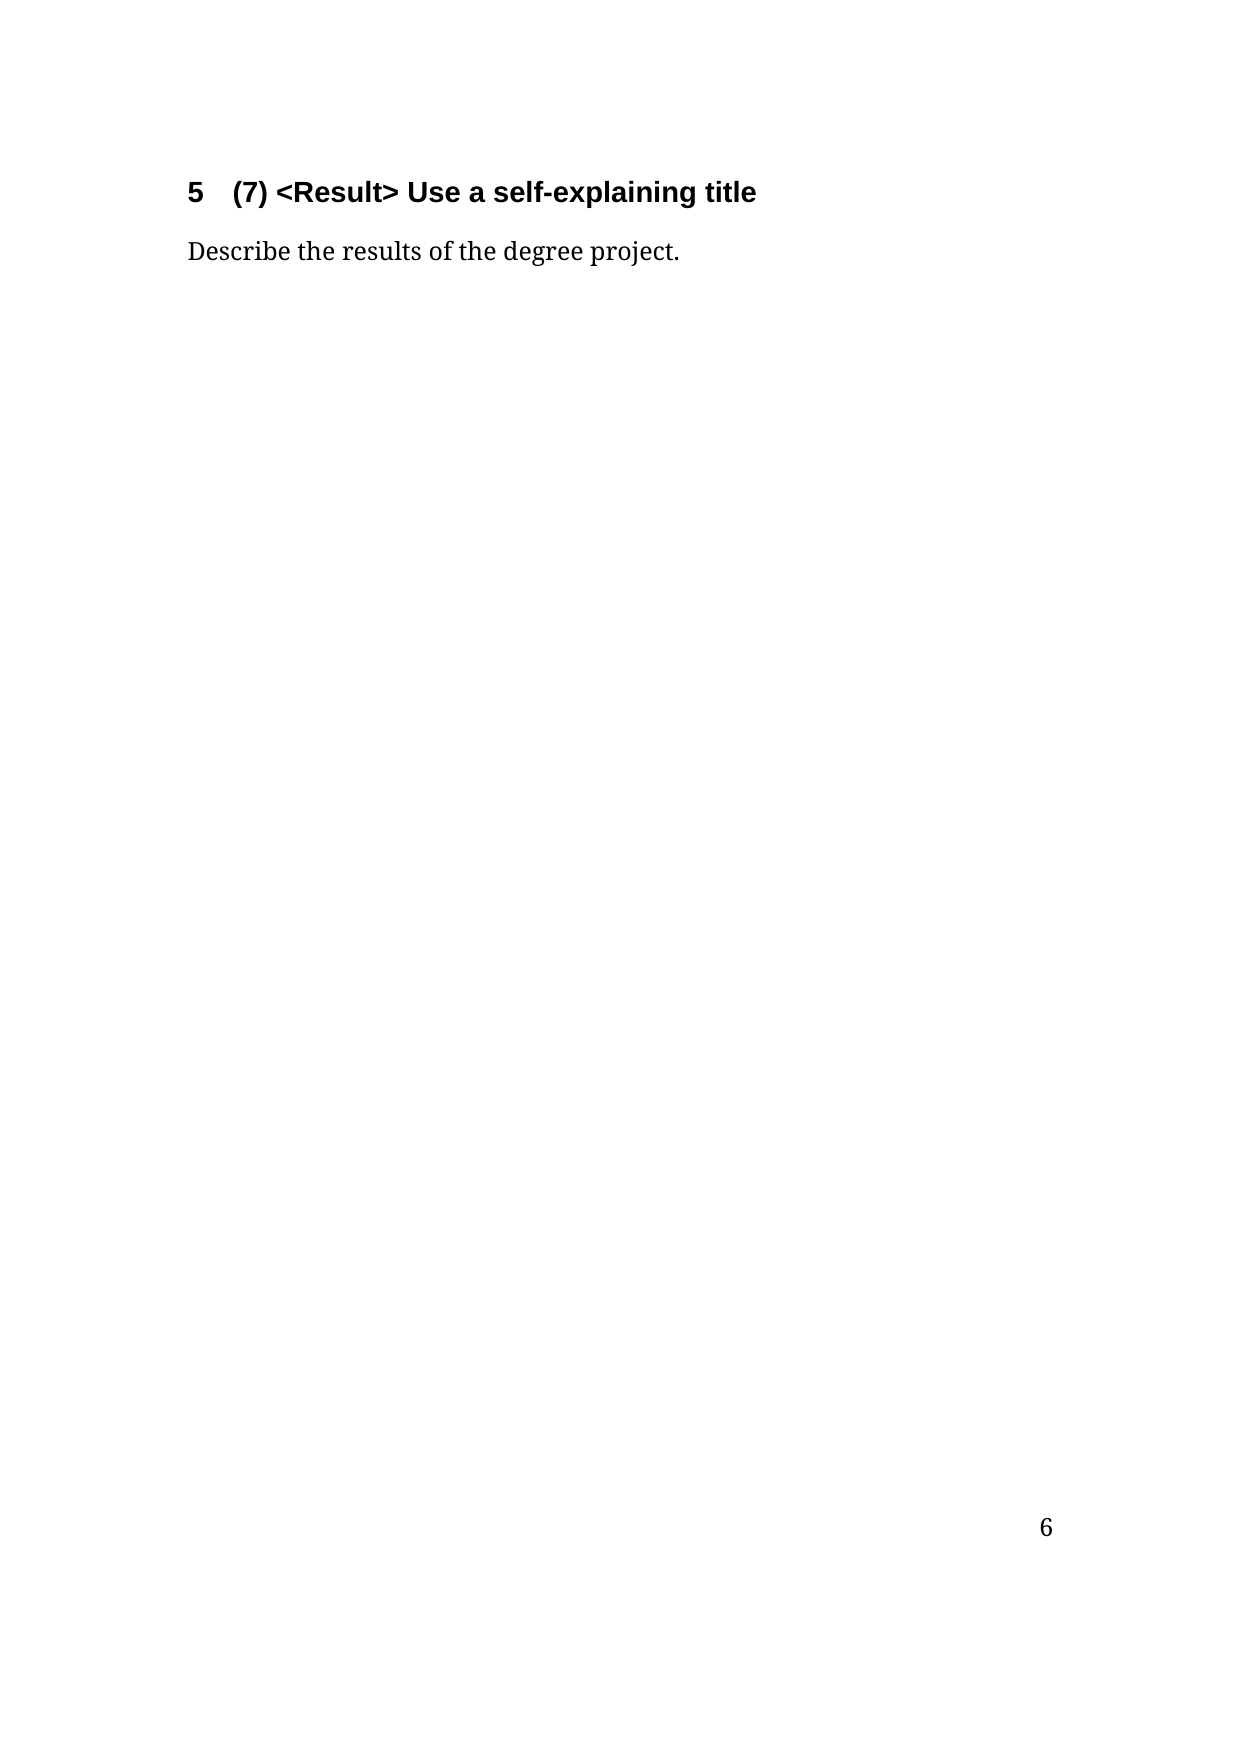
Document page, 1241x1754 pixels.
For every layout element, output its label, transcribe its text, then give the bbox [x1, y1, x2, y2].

subtitle (7) <Result> Use a self-explaining title [187, 175, 1053, 208]
text Describe the results of the degree project. [187, 233, 1053, 268]
